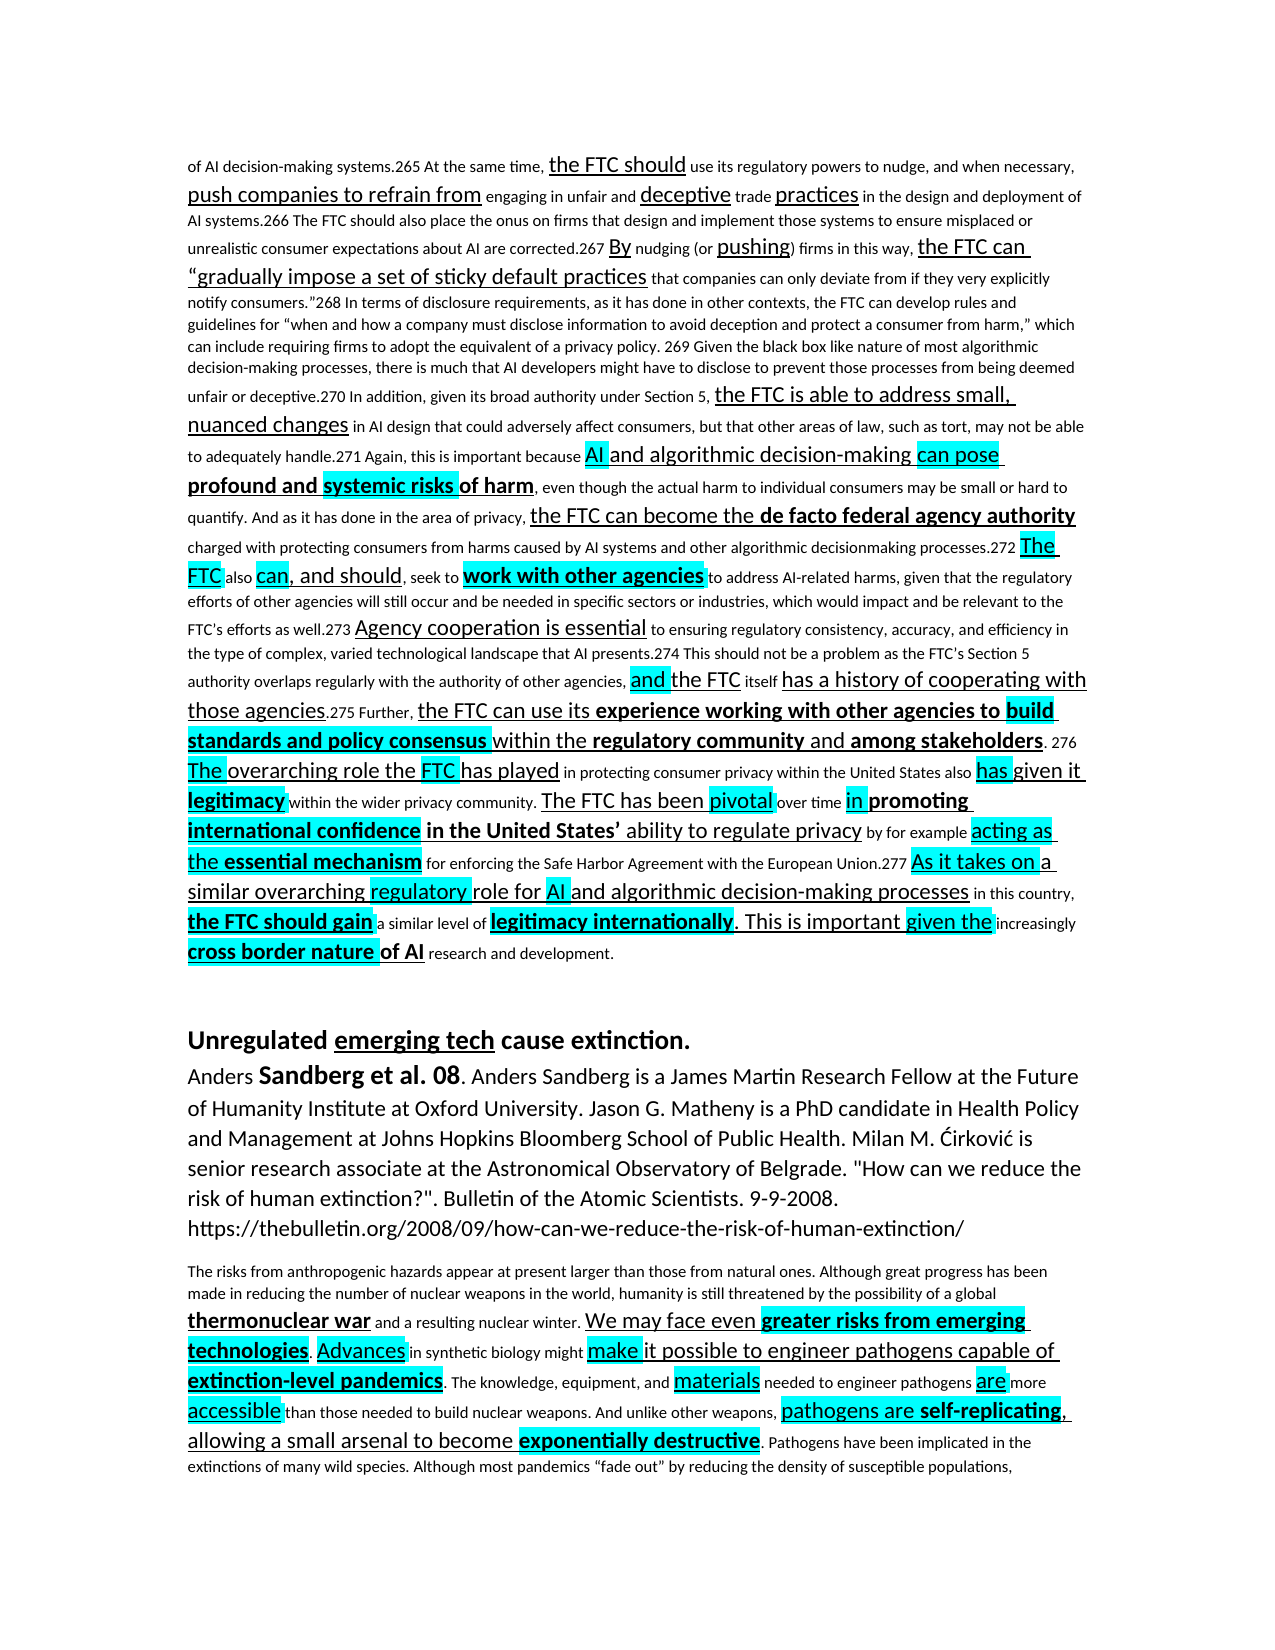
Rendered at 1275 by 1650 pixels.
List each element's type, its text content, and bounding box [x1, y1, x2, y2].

subtitle Unregulated emerging tech cause extinction. [187, 1023, 1087, 1056]
text Anders Sandberg et al. 08. Anders Sandberg is a James Martin Research Fellow at the Future of Humanity Institute at Oxford University. Jason G. Matheny is a PhD candidate in Health Policy and Management at Johns Hopkins Bloomberg School of Public Health. Milan M. Ćirković is senior research associate at the Astronomical Observatory of Belgrade. "How can we reduce the risk of human extinction?". Bulletin of the Atomic Scientists. 9-9-2008. https://thebulletin.org/2008/09/how-can-we-reduce-the-risk-of-human-extinction/ [187, 1058, 1087, 1243]
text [187, 150, 1087, 966]
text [187, 1261, 1087, 1477]
